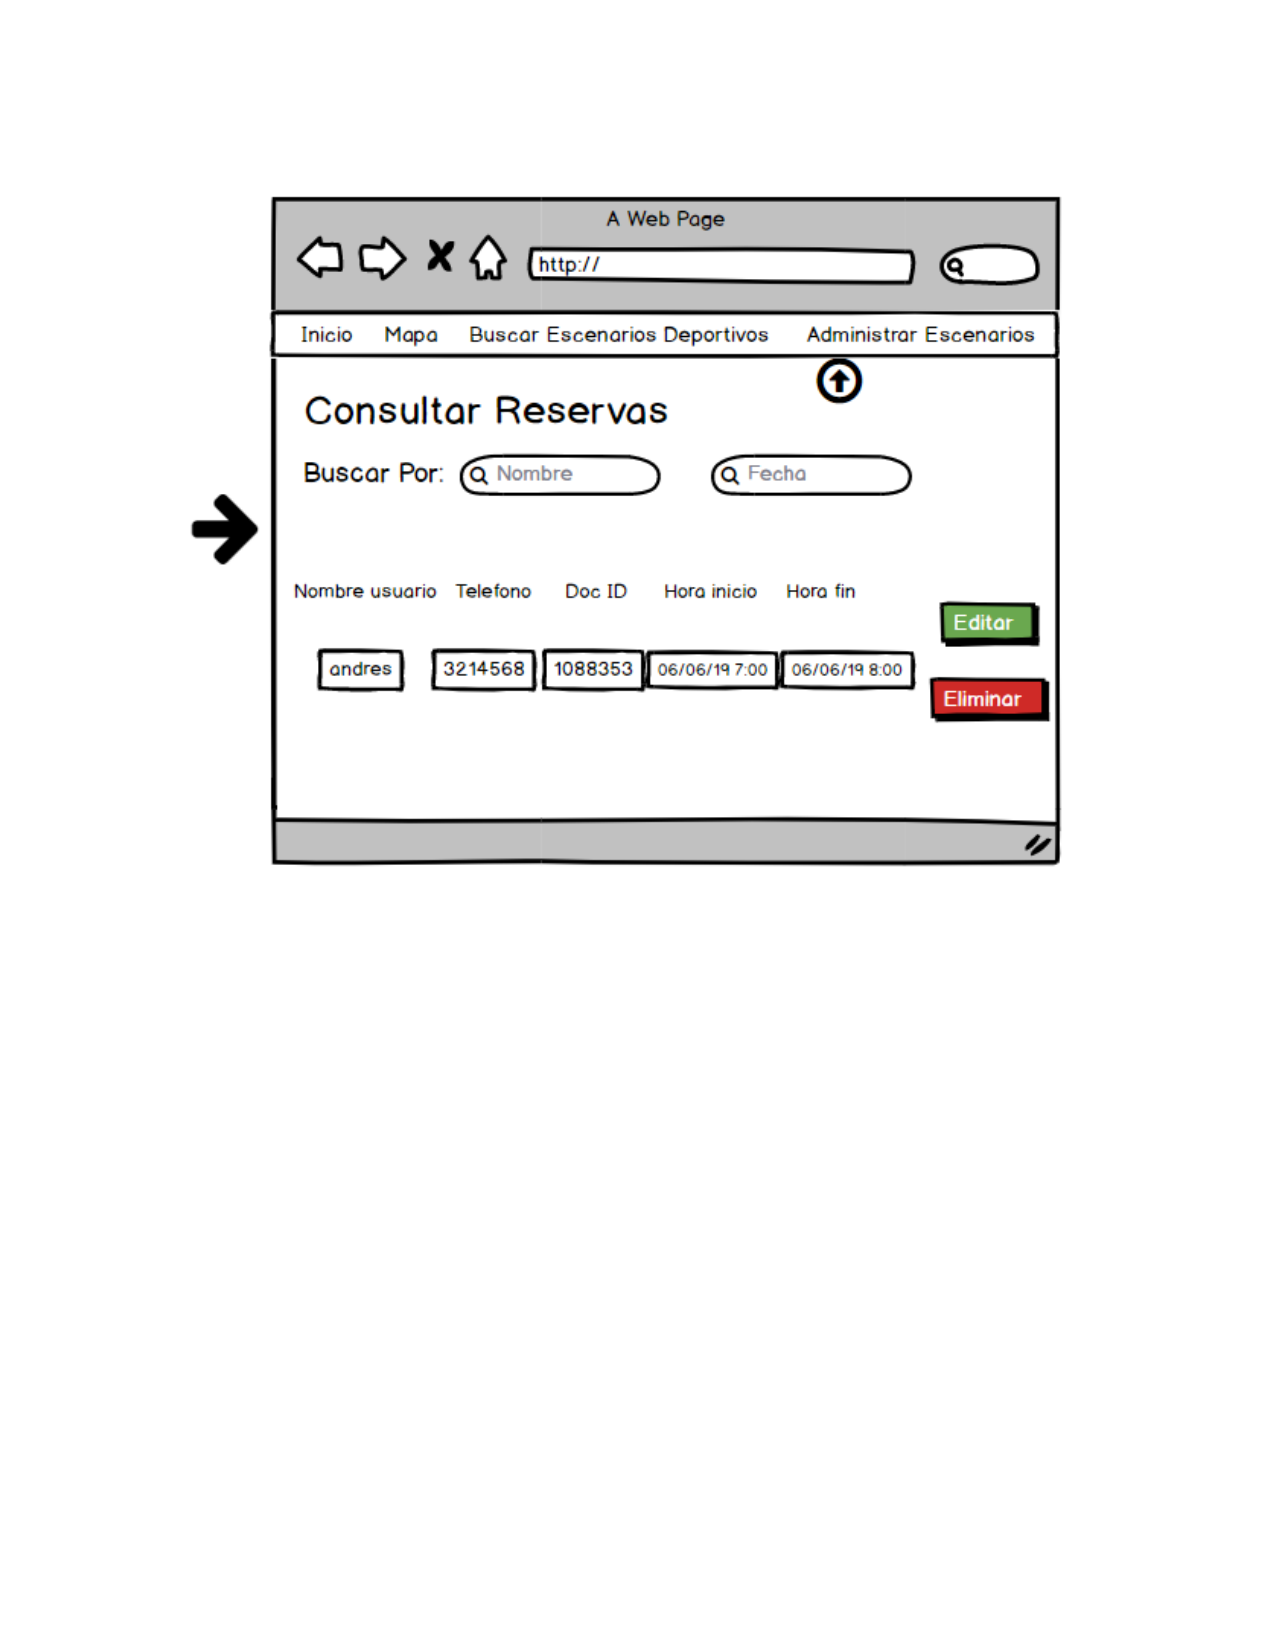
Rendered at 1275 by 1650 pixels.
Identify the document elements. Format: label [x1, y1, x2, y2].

picture [177, 147, 1098, 903]
